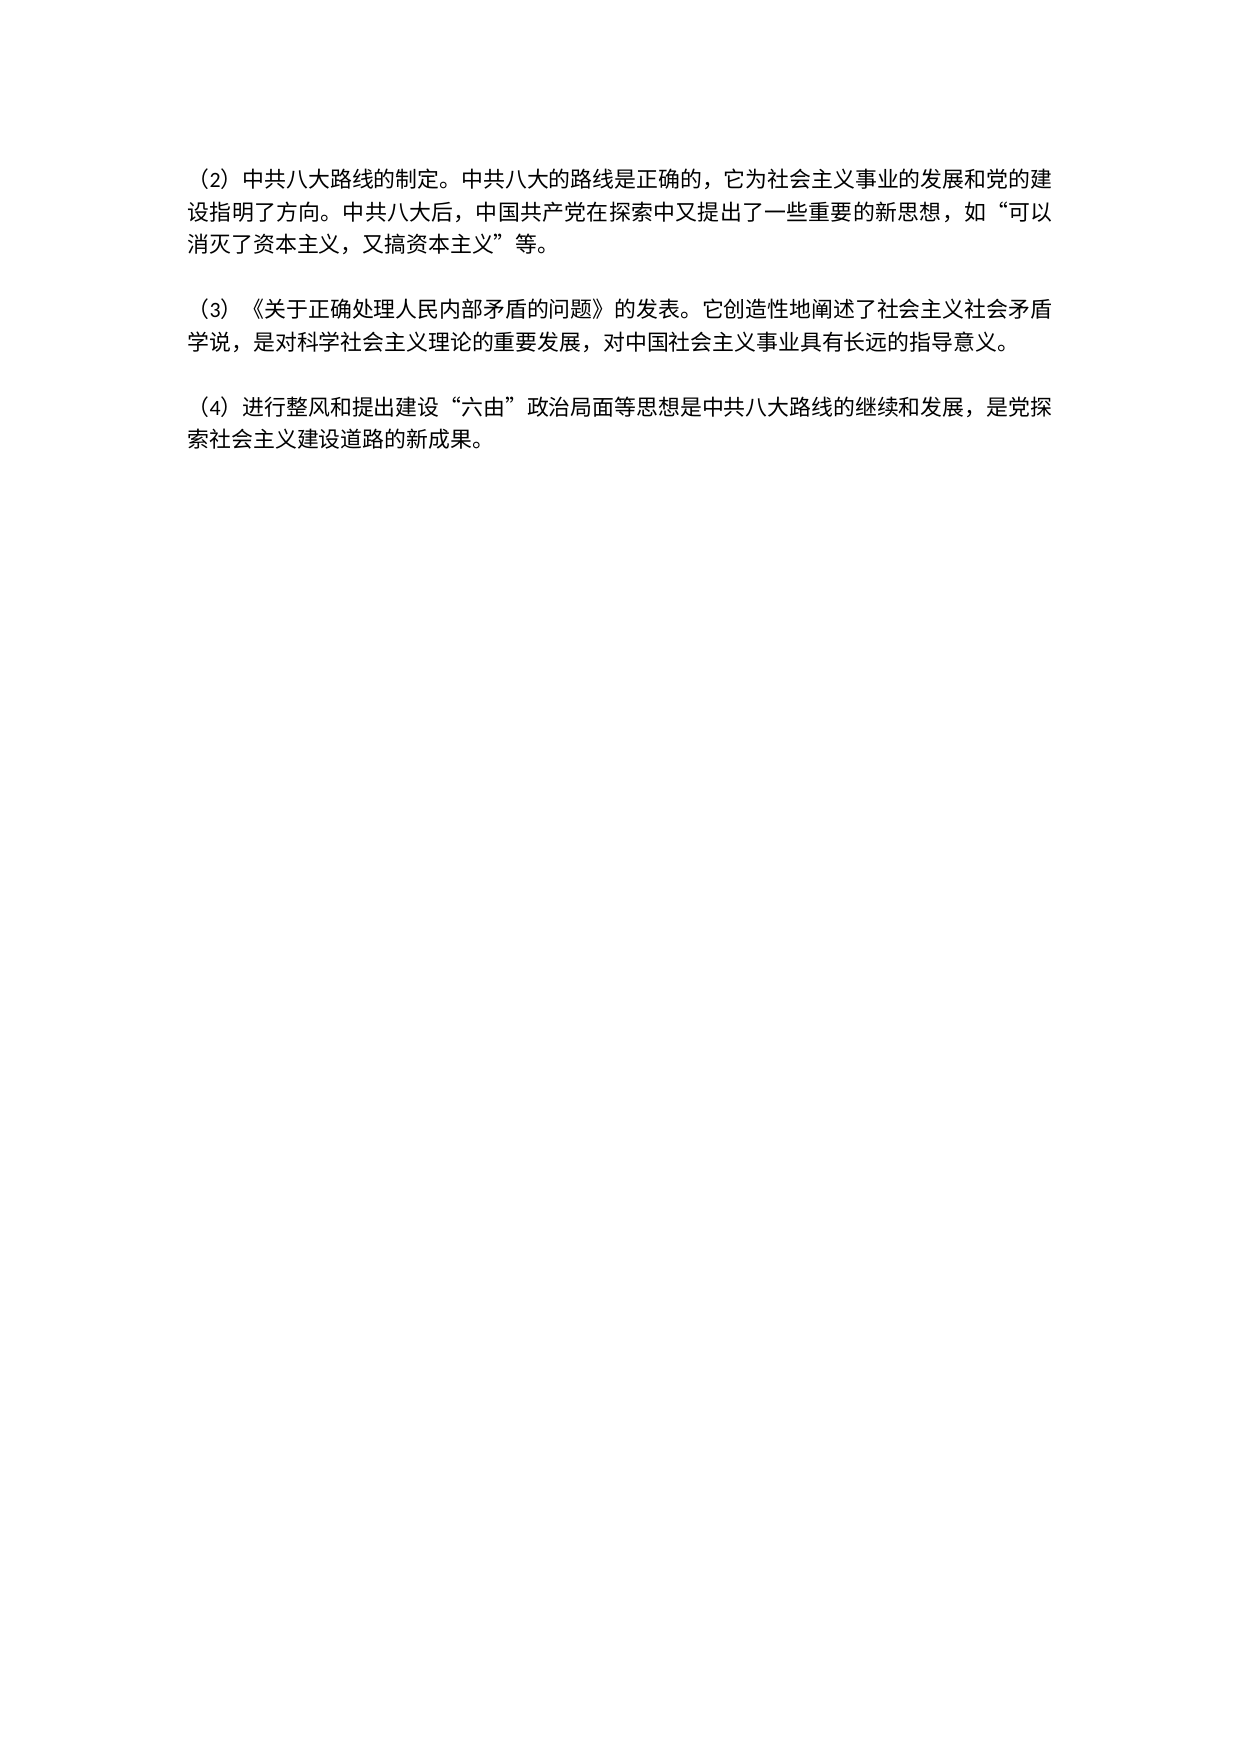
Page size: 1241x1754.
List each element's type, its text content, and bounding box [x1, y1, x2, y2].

text （3）《关于正确处理人民内部矛盾的问题》的发表。它创造性地阐述了社会主义社会矛盾学说，是对科学社会主义理论的重要发展，对中国社会主义事业具有长远的指导意义。 [187, 292, 1053, 357]
text （2）中共八大路线的制定。中共八大的路线是正确的，它为社会主义事业的发展和党的建设指明了方向。中共八大后，中国共产党在探索中又提出了一些重要的新思想，如“可以消灭了资本主义，又搞资本主义”等。 [187, 162, 1053, 259]
text （4）进行整风和提出建设“六由”政治局面等思想是中共八大路线的继续和发展，是党探索社会主义建设道路的新成果。 [187, 389, 1053, 454]
